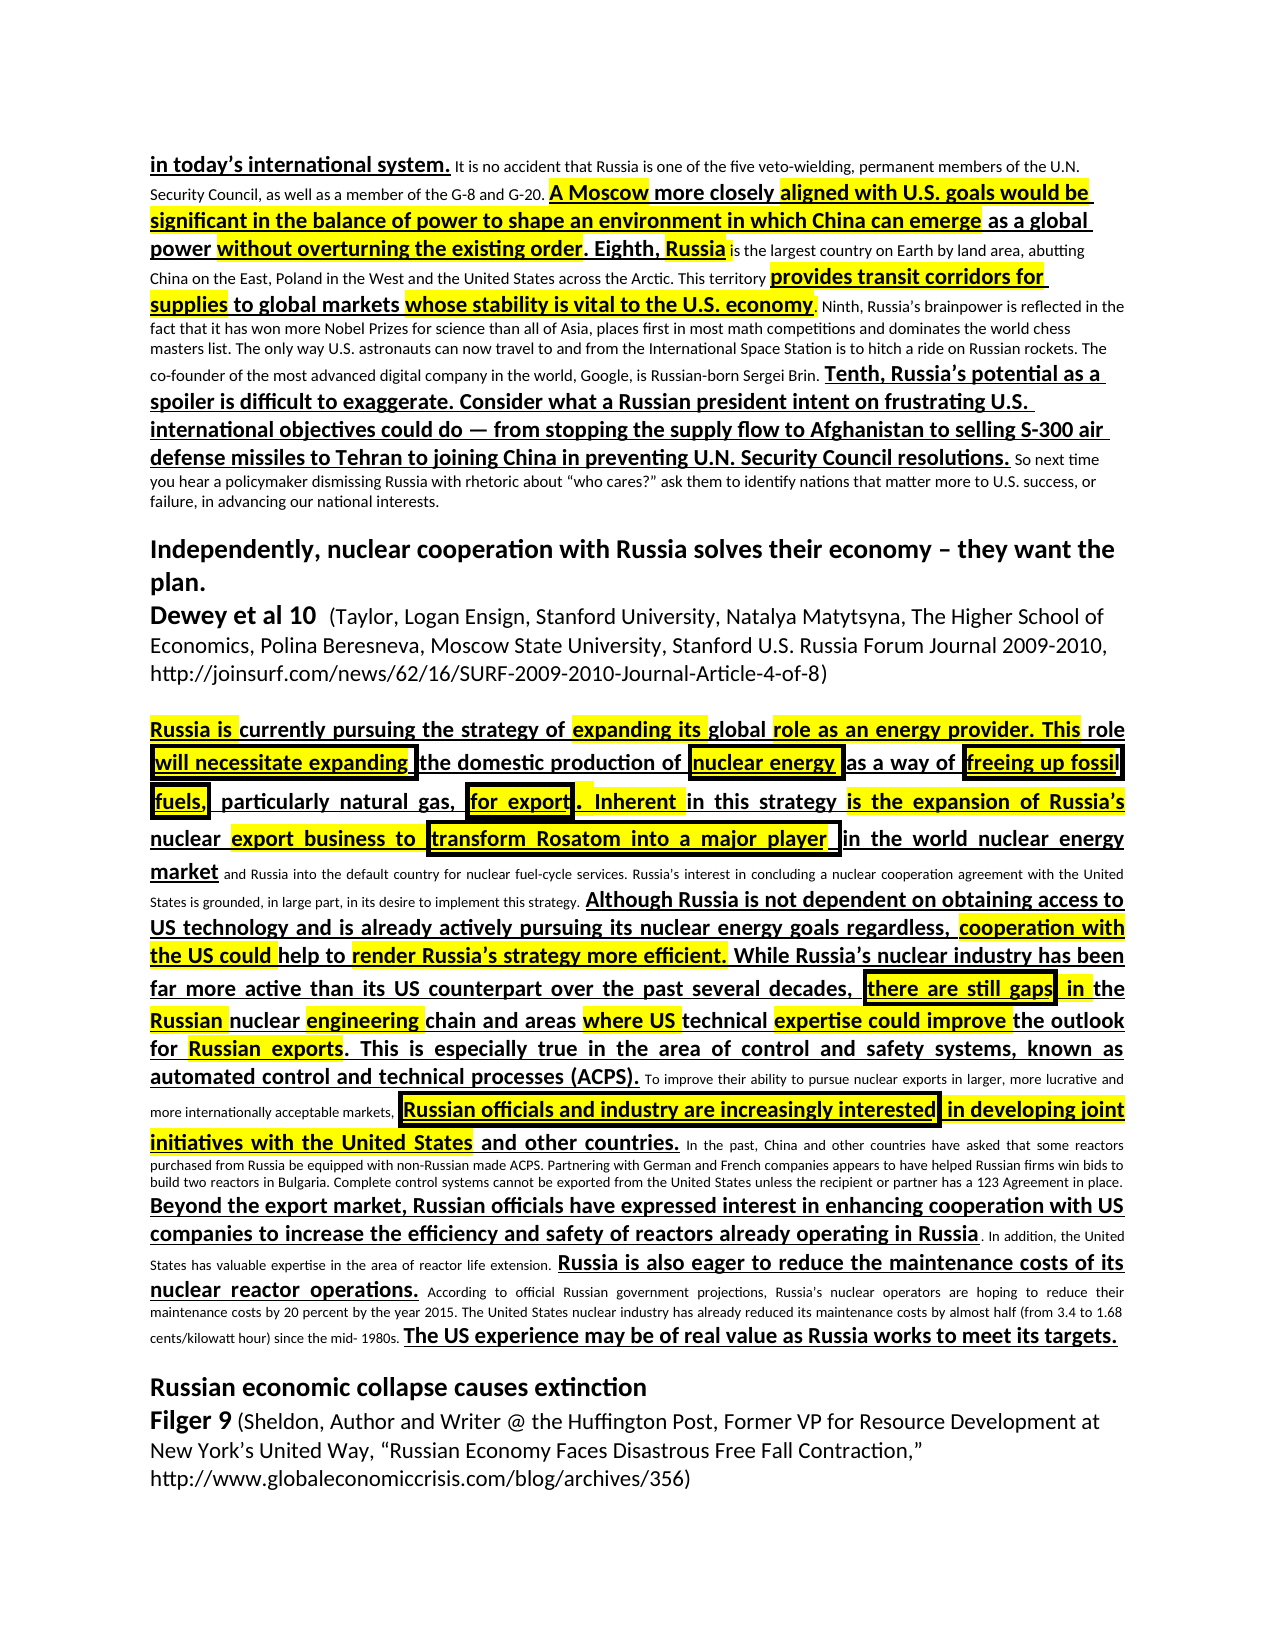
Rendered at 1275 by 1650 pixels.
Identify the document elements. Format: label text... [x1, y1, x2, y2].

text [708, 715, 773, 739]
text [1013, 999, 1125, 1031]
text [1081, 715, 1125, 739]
text Dewey et al 10 (Taylor, Logan Ensign, Stanford University, Natalya Matytsyna, The Higher School of Economics, Polina Beresneva, Moscow State University, Stanford U.S. Russia Forum Journal 2009-2010, http://joinsurf.com/news/62/16/SURF-2009-2010-Journal-Article-4-of-8) [150, 598, 1125, 687]
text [150, 150, 1125, 511]
text Filger 9 (Sheldon, Author and Writer @ the Huffington Post, Former VP for Resource Development at New York’s United Way, “Russian Economy Faces Disastrous Free Fall Contraction,” http://www.globaleconomiccrisis.com/blog/archives/356) [150, 1403, 1125, 1492]
subtitle Independently, nuclear cooperation with Russia solves their economy – they want the plan. [150, 532, 1125, 598]
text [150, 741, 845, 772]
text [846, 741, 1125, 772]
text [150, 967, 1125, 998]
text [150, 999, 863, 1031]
subtitle Russian economic collapse causes extinction [150, 1370, 1125, 1403]
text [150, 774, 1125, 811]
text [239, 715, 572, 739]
